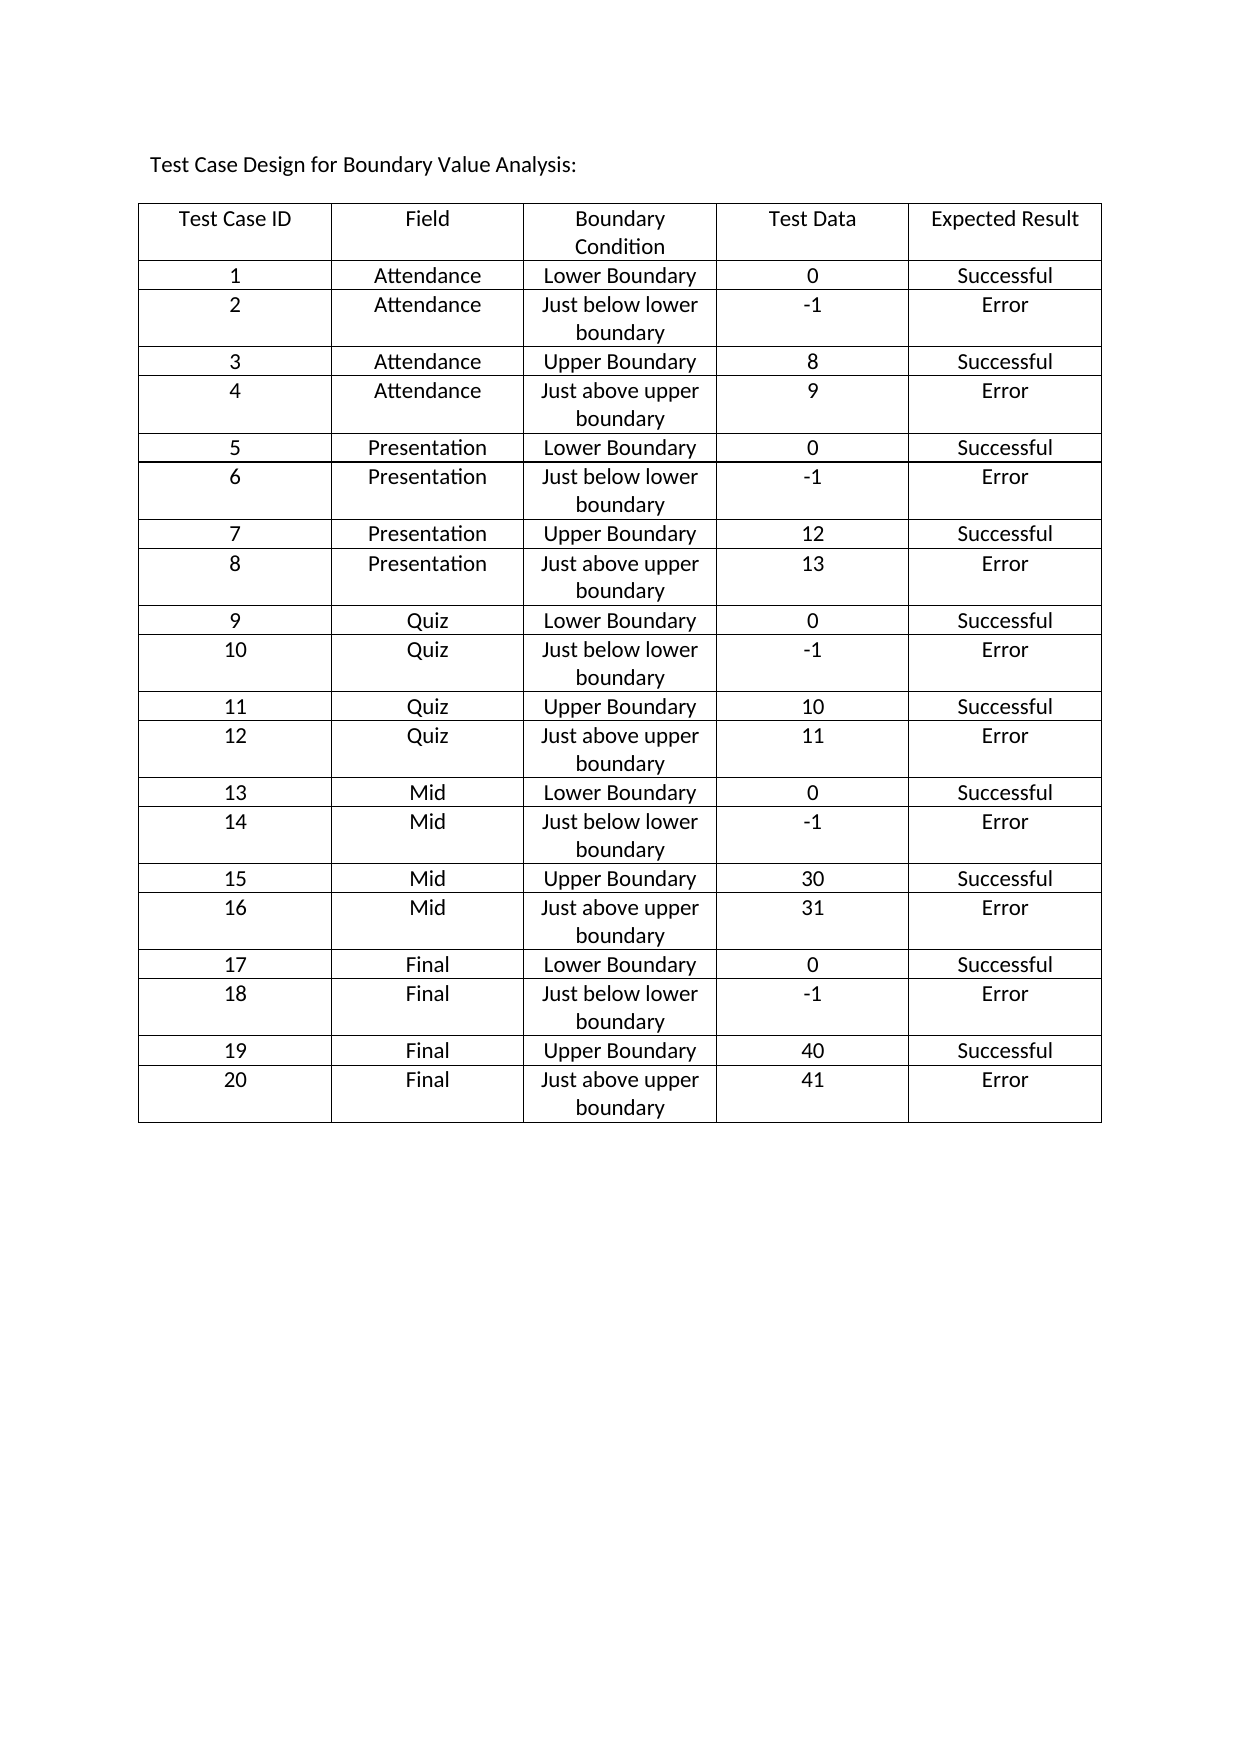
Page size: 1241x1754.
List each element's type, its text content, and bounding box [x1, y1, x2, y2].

text Test Case Design for Boundary Value Analysis: [150, 150, 1090, 178]
table_cell 5 [139, 434, 331, 461]
table_cell Presentation [332, 520, 523, 548]
table_cell Upper Boundary [524, 520, 716, 548]
table_cell 41 [717, 1066, 908, 1122]
table_cell Successful [909, 520, 1101, 548]
table_cell Presentation [332, 549, 523, 605]
table_cell 9 [717, 376, 908, 432]
table_cell 6 [139, 463, 331, 518]
table_cell Just above upper boundary [524, 721, 716, 777]
table_cell 19 [139, 1036, 331, 1064]
table_cell Error [909, 1066, 1101, 1122]
table_cell Error [909, 807, 1101, 863]
table_cell Just below lower boundary [524, 290, 716, 346]
table_cell 13 [139, 778, 331, 806]
table_cell Successful [909, 950, 1101, 978]
table_cell Upper Boundary [524, 864, 716, 892]
table_cell Just above upper boundary [524, 376, 716, 432]
table_cell 14 [139, 807, 331, 863]
table_cell Just below lower boundary [524, 807, 716, 863]
table_cell Quiz [332, 692, 523, 720]
table_cell Error [909, 549, 1101, 605]
table_cell 12 [717, 520, 908, 548]
table_cell 2 [139, 290, 331, 346]
table_cell 8 [717, 347, 908, 375]
table_cell Quiz [332, 635, 523, 691]
table_cell Successful [909, 606, 1101, 634]
table_cell Just above upper boundary [524, 549, 716, 605]
table_cell 0 [717, 606, 908, 634]
table_cell 40 [717, 1036, 908, 1064]
table_cell Attendance [332, 376, 523, 432]
table_cell Quiz [332, 721, 523, 777]
table_cell Attendance [332, 290, 523, 346]
table_cell 15 [139, 864, 331, 892]
table_cell Just above upper boundary [524, 893, 716, 949]
table_cell Final [332, 1066, 523, 1122]
table_cell Upper Boundary [524, 692, 716, 720]
table_cell Just above upper boundary [524, 1066, 716, 1122]
table_cell 12 [139, 721, 331, 777]
table_cell Final [332, 950, 523, 978]
table_cell Error [909, 635, 1101, 691]
table_cell Successful [909, 434, 1101, 461]
table_cell 7 [139, 520, 331, 548]
table_cell Mid [332, 864, 523, 892]
table_cell 0 [717, 778, 908, 806]
table_cell 30 [717, 864, 908, 892]
table_cell -1 [717, 979, 908, 1035]
table_cell Attendance [332, 261, 523, 289]
table_cell Presentation [332, 434, 523, 461]
table_cell Error [909, 721, 1101, 777]
table_cell 13 [717, 549, 908, 605]
table_cell Just below lower boundary [524, 463, 716, 518]
table_header Expected Result [909, 204, 1101, 260]
table_cell Just below lower boundary [524, 635, 716, 691]
table_cell 11 [139, 692, 331, 720]
table_cell 31 [717, 893, 908, 949]
table_header Boundary Condition [524, 204, 716, 260]
table_cell 20 [139, 1066, 331, 1122]
table_cell Successful [909, 864, 1101, 892]
table_cell Upper Boundary [524, 1036, 716, 1064]
table_cell Lower Boundary [524, 261, 716, 289]
table_cell 4 [139, 376, 331, 432]
table_cell Successful [909, 261, 1101, 289]
table_header Field [332, 204, 523, 260]
table_cell Error [909, 290, 1101, 346]
table_cell Quiz [332, 606, 523, 634]
table_cell -1 [717, 635, 908, 691]
table_cell Mid [332, 893, 523, 949]
table_cell 0 [717, 434, 908, 461]
table_cell Lower Boundary [524, 950, 716, 978]
table_cell 18 [139, 979, 331, 1035]
table_cell 9 [139, 606, 331, 634]
table_cell Successful [909, 1036, 1101, 1064]
table_cell -1 [717, 290, 908, 346]
table_cell 17 [139, 950, 331, 978]
table_cell Presentation [332, 463, 523, 518]
table_cell Mid [332, 778, 523, 806]
table_cell Successful [909, 692, 1101, 720]
table_cell Upper Boundary [524, 347, 716, 375]
table_cell Final [332, 979, 523, 1035]
table_cell Mid [332, 807, 523, 863]
table_cell Successful [909, 778, 1101, 806]
table_cell 3 [139, 347, 331, 375]
table_header Test Data [717, 204, 908, 260]
table_cell Lower Boundary [524, 778, 716, 806]
table_cell 1 [139, 261, 331, 289]
table_cell Attendance [332, 347, 523, 375]
table_cell Error [909, 893, 1101, 949]
table_cell 10 [139, 635, 331, 691]
table_cell 0 [717, 950, 908, 978]
table_header Test Case ID [139, 204, 331, 260]
table_cell 11 [717, 721, 908, 777]
table_cell 10 [717, 692, 908, 720]
table_cell Lower Boundary [524, 434, 716, 461]
table_cell 0 [717, 261, 908, 289]
table_cell Error [909, 979, 1101, 1035]
table_cell -1 [717, 463, 908, 518]
table_cell Error [909, 376, 1101, 432]
table_cell Successful [909, 347, 1101, 375]
table_cell 16 [139, 893, 331, 949]
table_cell Lower Boundary [524, 606, 716, 634]
table_cell 8 [139, 549, 331, 605]
table_cell Error [909, 463, 1101, 518]
table_cell Just below lower boundary [524, 979, 716, 1035]
table_cell -1 [717, 807, 908, 863]
table_cell Final [332, 1036, 523, 1064]
